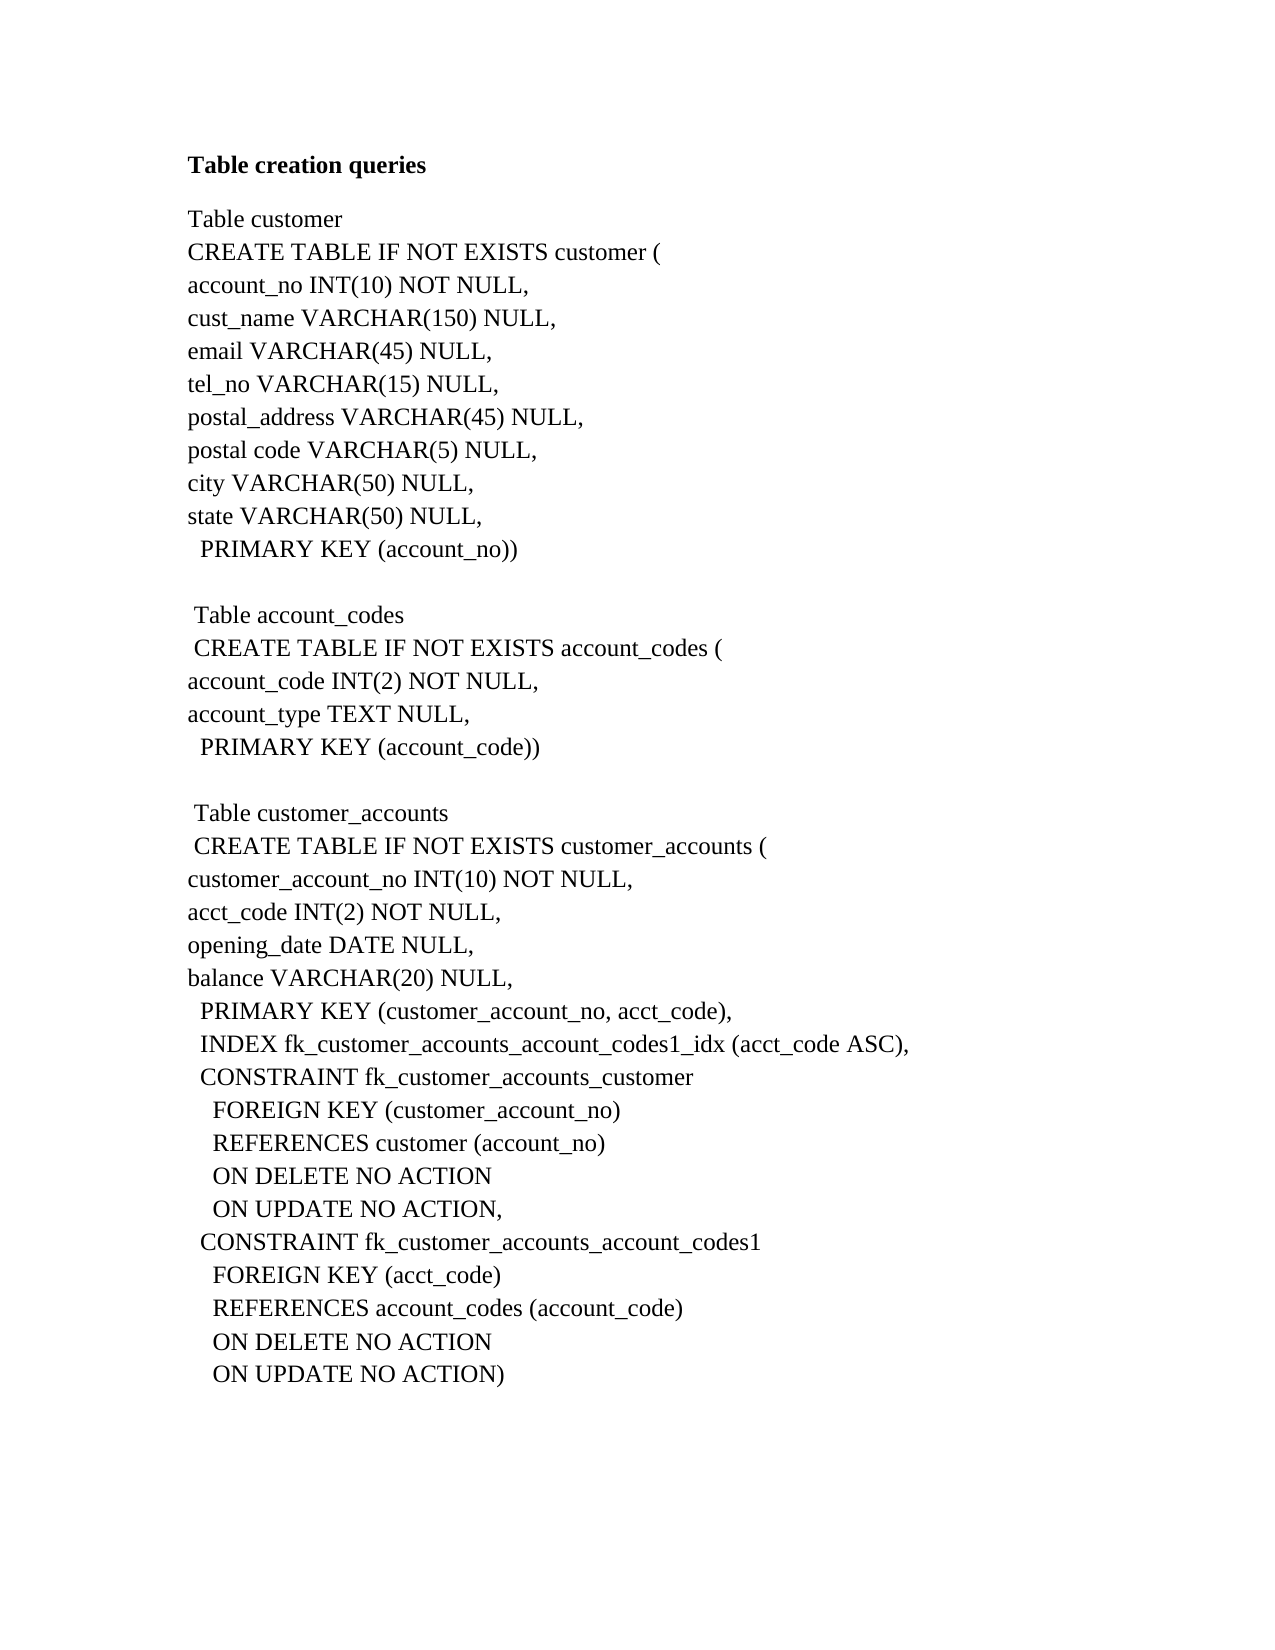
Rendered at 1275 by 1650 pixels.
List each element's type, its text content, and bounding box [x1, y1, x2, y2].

text CREATE TABLE IF NOT EXISTS customer ( [187, 237, 1087, 266]
text Table customer [187, 204, 1087, 233]
text PRIMARY KEY (customer_account_no, acct_code), [187, 996, 1087, 1025]
text Table creation queries [187, 150, 1087, 179]
text FOREIGN KEY (customer_account_no) [187, 1095, 1087, 1124]
text opening_date DATE NULL, [187, 930, 1087, 959]
text cust_name VARCHAR(150) NULL, [187, 303, 1087, 332]
text ON UPDATE NO ACTION, [187, 1194, 1087, 1223]
text account_type TEXT NULL, [187, 699, 1087, 728]
text account_code INT(2) NOT NULL, [187, 666, 1087, 695]
text email VARCHAR(45) NULL, [187, 336, 1087, 365]
text state VARCHAR(50) NULL, [187, 501, 1087, 530]
text postal_address VARCHAR(45) NULL, [187, 402, 1087, 431]
text CREATE TABLE IF NOT EXISTS account_codes ( [187, 633, 1087, 662]
text PRIMARY KEY (account_no)) [187, 534, 1087, 563]
text REFERENCES account_codes (account_code) [187, 1293, 1087, 1322]
text city VARCHAR(50) NULL, [187, 468, 1087, 497]
text account_no INT(10) NOT NULL, [187, 270, 1087, 299]
text acct_code INT(2) NOT NULL, [187, 897, 1087, 926]
text PRIMARY KEY (account_code)) [187, 732, 1087, 761]
text INDEX fk_customer_accounts_account_codes1_idx (acct_code ASC), [187, 1029, 1087, 1058]
text Table account_codes [187, 600, 1087, 629]
text Table customer_accounts [187, 798, 1087, 827]
text ON UPDATE NO ACTION) [187, 1359, 1087, 1388]
text ON DELETE NO ACTION [187, 1161, 1087, 1190]
text REFERENCES customer (account_no) [187, 1128, 1087, 1157]
text CONSTRAINT fk_customer_accounts_customer [187, 1062, 1087, 1091]
text FOREIGN KEY (acct_code) [187, 1261, 1087, 1289]
text CONSTRAINT fk_customer_accounts_account_codes1 [187, 1227, 1087, 1256]
text postal code VARCHAR(5) NULL, [187, 435, 1087, 464]
text CREATE TABLE IF NOT EXISTS customer_accounts ( [187, 831, 1087, 860]
text tel_no VARCHAR(15) NULL, [187, 369, 1087, 398]
text ON DELETE NO ACTION [187, 1327, 1087, 1355]
text customer_account_no INT(10) NOT NULL, [187, 864, 1087, 893]
text balance VARCHAR(20) NULL, [187, 963, 1087, 992]
